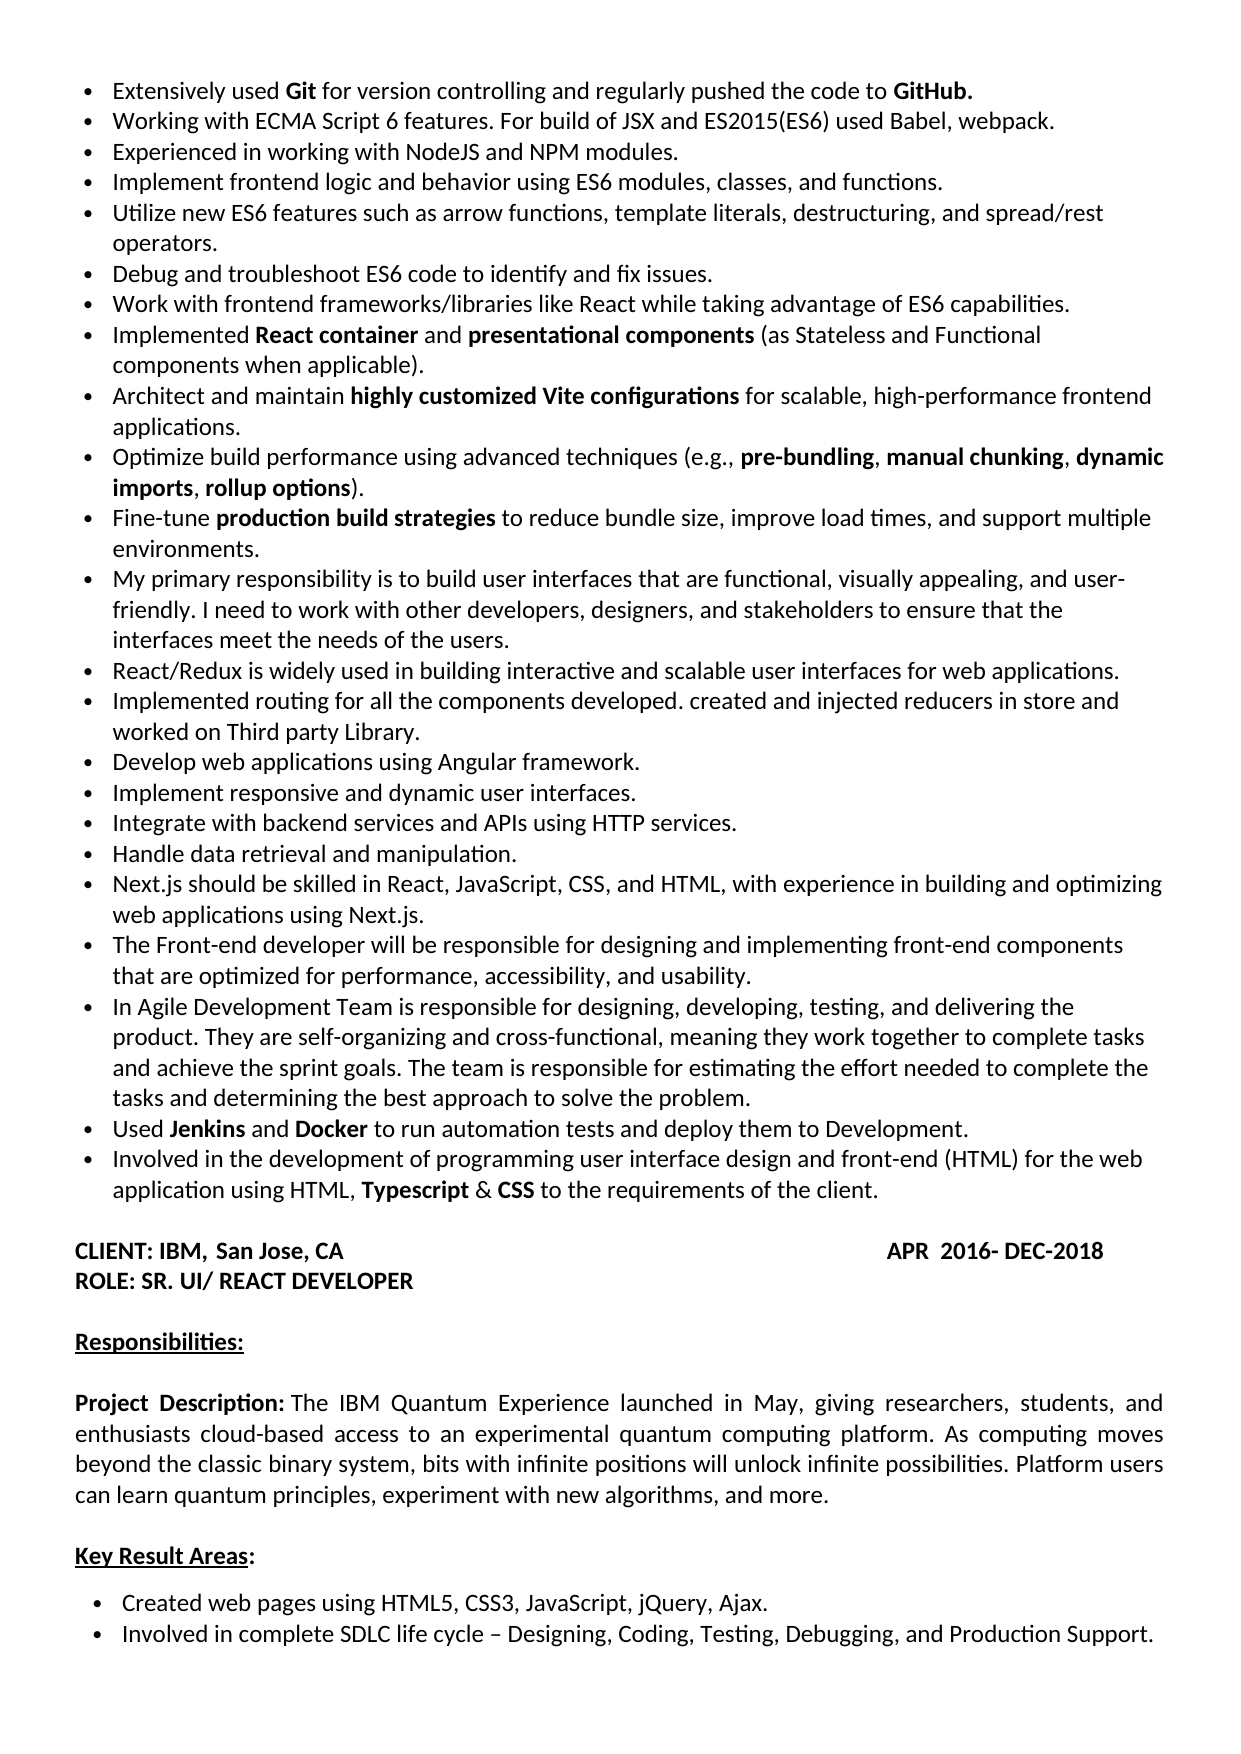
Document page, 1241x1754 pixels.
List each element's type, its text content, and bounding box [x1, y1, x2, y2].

list Implement frontend logic and behavior using ES6 modules, classes, and functions. [84, 916, 1165, 946]
list Ensure sensitive data such as user information is encrypted and securely transmitted between React apps and Azure services (e.g., using HTTPS, OAuth, and token-based authentication). [84, 702, 1165, 763]
list Developed high-performance web applications using JavaScript, HTML5, CSS, React Js, and Redux. [84, 549, 1165, 580]
list Utilize the HTML5 Canvas API to draw graphics and create animations within React components. [84, 763, 1165, 794]
list Utilize new ES6 features such as arrow functions, template literals, destructuring, and spread/rest operators. [84, 946, 1165, 1007]
list Developed the application logos and images by using Adobe Photoshop CS3 and Illustrator. [84, 580, 1165, 611]
list Handle data retrieval and manipulation. [84, 1587, 1165, 1618]
text Project Description: SYNC is an integrated in-vehicle communications and entertainment system embedded in Ford and Lincoln vehicles. SYNC handles all of the commands sent from an App Link application and delivers the intended message inside the vehicle. All UI including commands, display requests, vehicle data authorization, and responses are managed by the SYNC system on behalf of the mobile application and communicated over App Link. [75, 350, 1165, 502]
list Next.js should be skilled in React, JavaScript, CSS, and HTML, with experience in building and optimizing web applications using Next.js. [84, 1618, 1165, 1679]
list Implemented routing for all the components developed. created and injected reducers in store and worked on Third party Library. [84, 1434, 1165, 1496]
list Fine-tune production build strategies to reduce bundle size, improve load times, and support multiple environments. [84, 1251, 1165, 1312]
list Implement responsive and dynamic user interfaces. [84, 1526, 1165, 1557]
text ROLE: UI DEVELOPER [75, 228, 1165, 258]
list Working with ECMA Script 6 features. For build of JSX and ES2015(ES6) used Babel, webpack. [84, 855, 1165, 885]
list My primary responsibility is to build user interfaces that are functional, visually appealing, and user-friendly. I need to work with other developers, designers, and stakeholders to ensure that the interfaces meet the needs of the users. [84, 1312, 1165, 1404]
list Implemented React container and presentational components (as Stateless and Functional components when applicable). [84, 1068, 1165, 1129]
list Involved in reworking on single-page applications using React, Redux, React-Router, Bootstrap. [84, 794, 1165, 824]
list Involved in dealing with CSS and SCSS animations, Backgrounds, Layouts, Positioning, Text, Border, and Padding. [84, 641, 1165, 702]
text Key Result Areas: [75, 502, 1165, 533]
list React/Redux is widely used in building interactive and scalable user interfaces for web applications. [84, 1404, 1165, 1434]
list Built a high-performance, reusable code library for UI and backend components. [84, 611, 1165, 641]
list Architect and maintain highly customized Vite configurations for scalable, high-performance frontend applications. [84, 1129, 1165, 1190]
list Integrate with backend services and APIs using HTTP services. [84, 1557, 1165, 1587]
list Optimize build performance using advanced techniques (e.g., pre-bundling, manual chunking, dynamic imports, rollup options). [84, 1190, 1165, 1251]
list Work with frontend frameworks/libraries like React while taking advantage of ES6 capabilities. [84, 1038, 1165, 1068]
text Responsibilities: [75, 289, 1165, 319]
list Develop and maintain the user interface components using React and Next.js. [84, 75, 1165, 106]
list Develop web applications using Angular framework. [84, 1496, 1165, 1526]
list Experienced in working with NodeJS and NPM modules. [84, 885, 1165, 916]
text CLIENT: FORD, Dearborn, MI DEC-2018 -MAY 2019 [75, 167, 1165, 228]
list Extensively used Git for version controlling and regularly pushed the code to GitHub. [84, 824, 1165, 855]
list Debug and troubleshoot ES6 code to identify and fix issues. [84, 1007, 1165, 1038]
